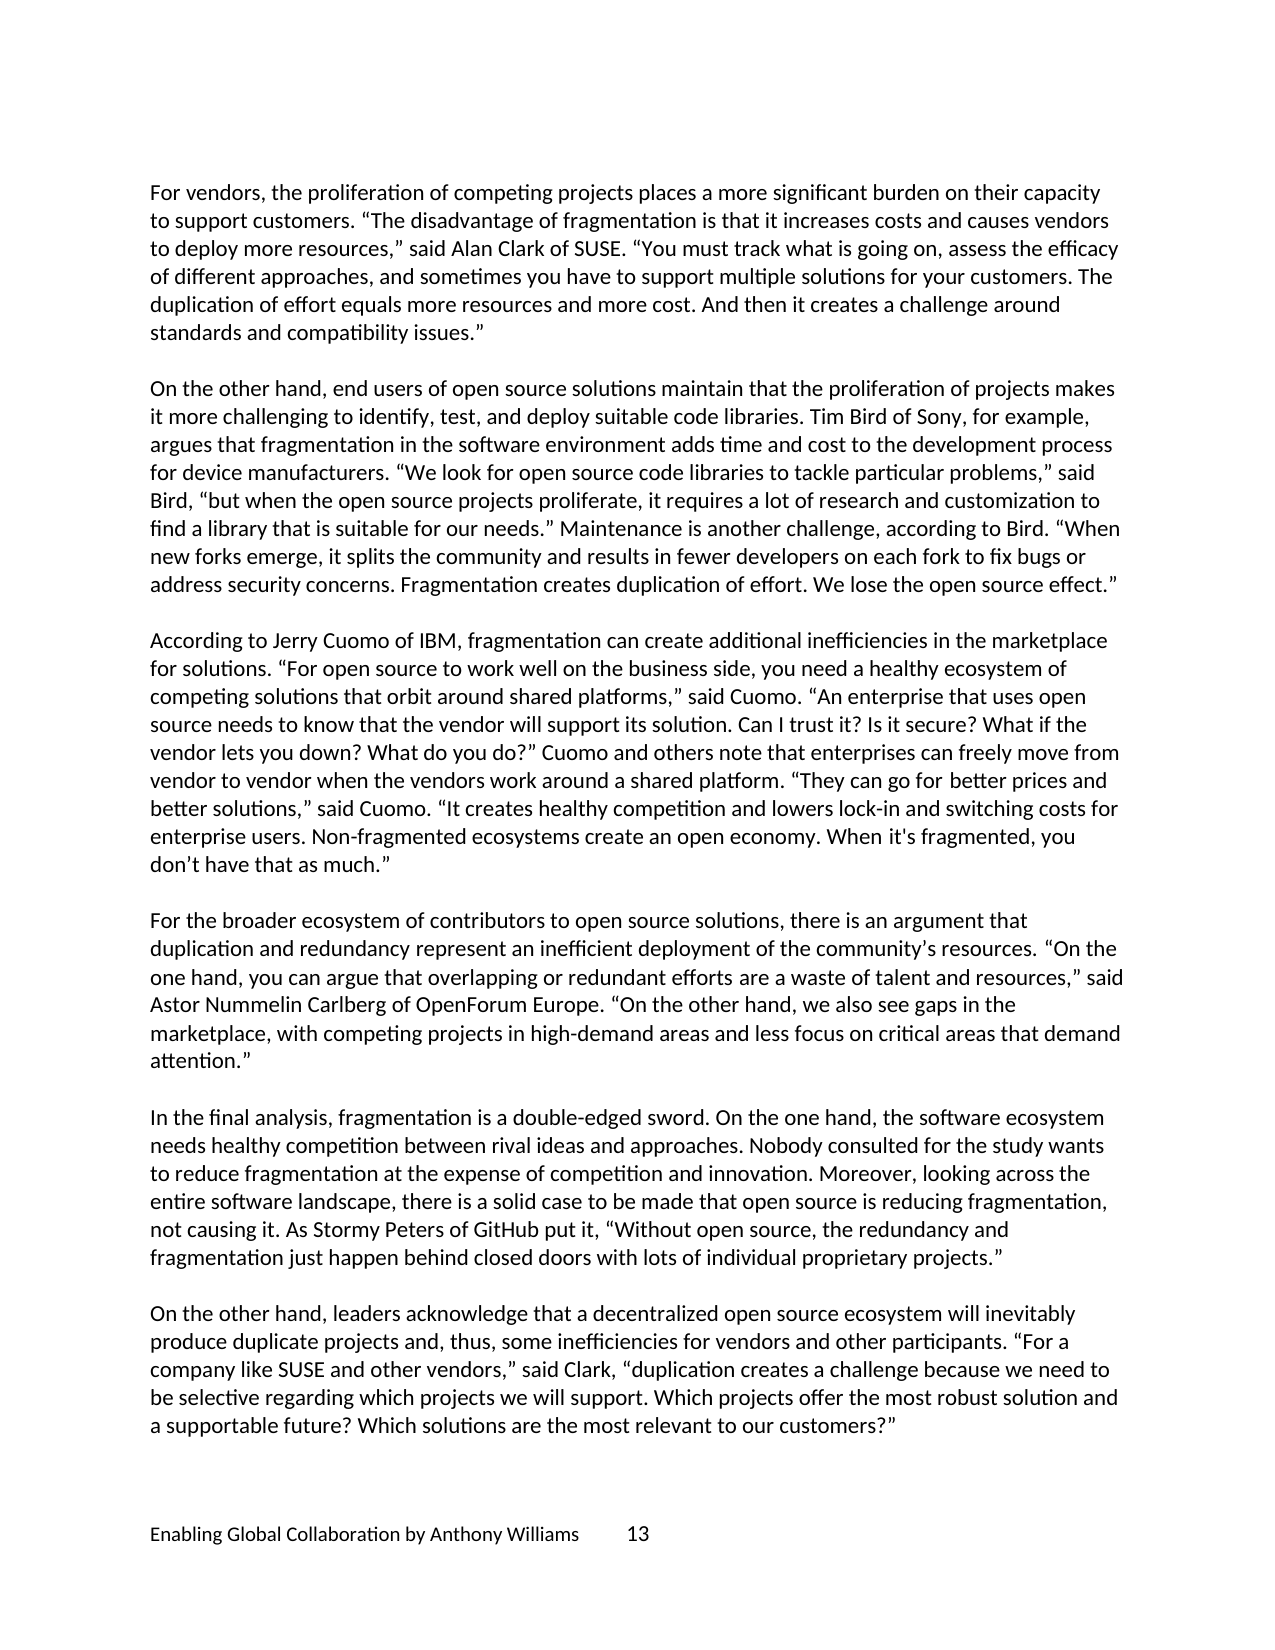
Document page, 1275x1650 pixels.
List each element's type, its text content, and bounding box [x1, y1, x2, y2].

text On the other hand, leaders acknowledge that a decentralized open source ecosystem will inevitably produce duplicate projects and, thus, some inefficiencies for vendors and other participants. “For a company like SUSE and other vendors,” said Clark, “duplication creates a challenge because we need to be selective regarding which projects we will support. Which projects offer the most robust solution and a supportable future? Which solutions are the most relevant to our customers?” [150, 1299, 1125, 1439]
text According to Jerry Cuomo of IBM, fragmentation can create additional inefficiencies in the marketplace for solutions. “For open source to work well on the business side, you need a healthy ecosystem of competing solutions that orbit around shared platforms,” said Cuomo. “An enterprise that uses open source needs to know that the vendor will support its solution. Can I trust it? Is it secure? What if the vendor lets you down? What do you do?” Cuomo and others note that enterprises can freely move from vendor to vendor when the vendors work around a shared platform. “They can go for better prices and better solutions,” said Cuomo. “It creates healthy competition and lowers lock-in and switching costs for enterprise users. Non-fragmented ecosystems create an open economy. When it's fragmented, you don’t have that as much.” [150, 626, 1125, 878]
text In the final analysis, fragmentation is a double-edged sword. On the one hand, the software ecosystem needs healthy competition between rival ideas and approaches. Nobody consulted for the study wants to reduce fragmentation at the expense of competition and innovation. Moreover, looking across the entire software landscape, there is a solid case to be made that open source is reducing fragmentation, not causing it. As Stormy Peters of GitHub put it, “Without open source, the redundancy and fragmentation just happen behind closed doors with lots of individual proprietary projects.” [150, 1103, 1125, 1271]
text On the other hand, end users of open source solutions maintain that the proliferation of projects makes it more challenging to identify, test, and deploy suitable code libraries. Tim Bird of Sony, for example, argues that fragmentation in the software environment adds time and cost to the development process for device manufacturers. “We look for open source code libraries to tackle particular problems,” said Bird, “but when the open source projects proliferate, it requires a lot of research and customization to find a library that is suitable for our needs.” Maintenance is another challenge, according to Bird. “When new forks emerge, it splits the community and results in fewer developers on each fork to fix bugs or address security concerns. Fragmentation creates duplication of effort. We lose the open source effect.” [150, 374, 1125, 598]
text For vendors, the proliferation of competing projects places a more significant burden on their capacity to support customers. “The disadvantage of fragmentation is that it increases costs and causes vendors to deploy more resources,” said Alan Clark of SUSE. “You must track what is going on, assess the efficacy of different approaches, and sometimes you have to support multiple solutions for your customers. The duplication of effort equals more resources and more cost. And then it creates a challenge around standards and compatibility issues.” [150, 178, 1125, 346]
text For the broader ecosystem of contributors to open source solutions, there is an argument that duplication and redundancy represent an inefficient deployment of the community’s resources. “On the one hand, you can argue that overlapping or redundant efforts are a waste of talent and resources,” said Astor Nummelin Carlberg of OpenForum Europe. “On the other hand, we also see gaps in the marketplace, with competing projects in high-demand areas and less focus on critical areas that demand attention.” [150, 907, 1125, 1075]
